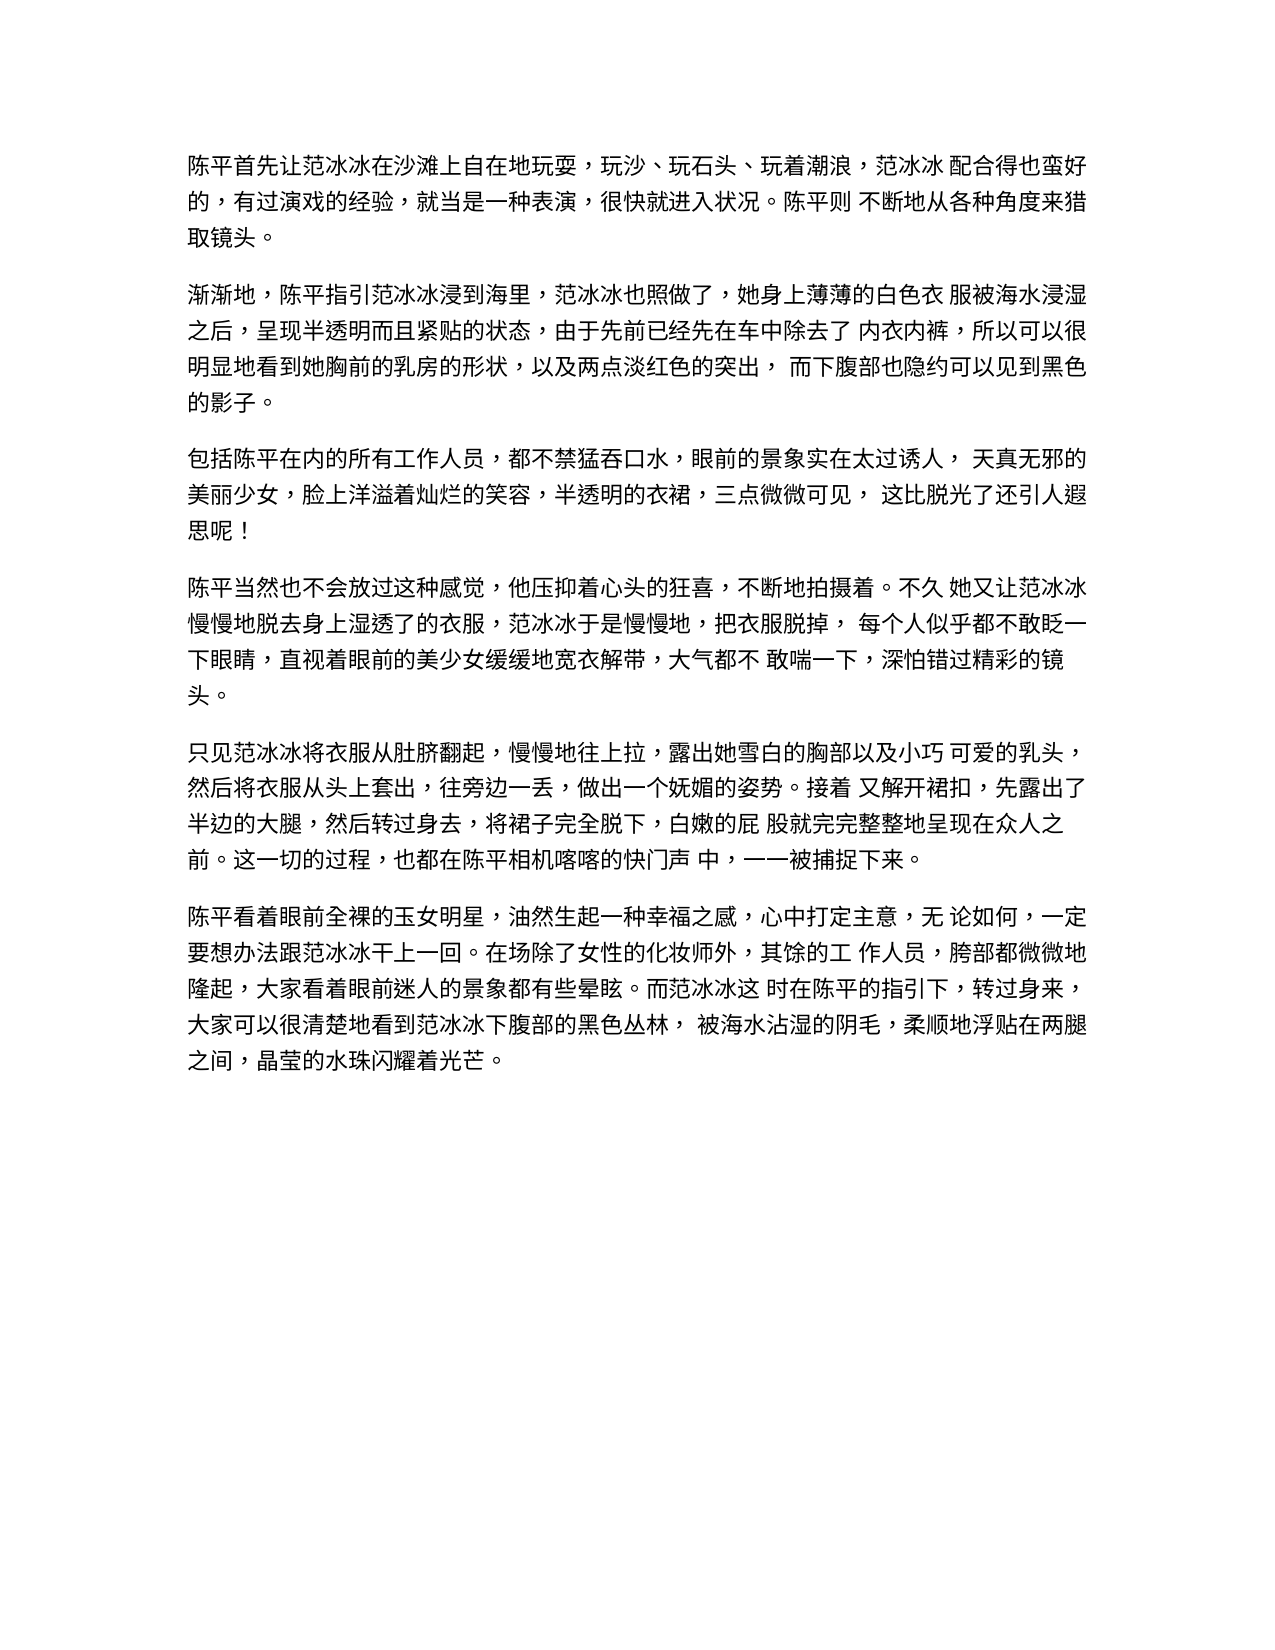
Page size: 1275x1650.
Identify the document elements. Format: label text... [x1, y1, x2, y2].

text 渐渐地，陈平指引范冰冰浸到海里，范冰冰也照做了，她身上薄薄的白色衣 服被海水浸湿之后，呈现半透明而且紧贴的状态，由于先前已经先在车中除去了 内衣内裤，所以可以很明显地看到她胸前的乳房的形状，以及两点淡红色的突出， 而下腹部也隐约可以见到黑色的影子。 [187, 279, 1087, 418]
text 包括陈平在内的所有工作人员，都不禁猛吞口水，眼前的景象实在太过诱人， 天真无邪的美丽少女，脸上洋溢着灿烂的笑容，半透明的衣裙，三点微微可见， 这比脱光了还引人遐思呢！ [187, 443, 1087, 546]
text 陈平看着眼前全裸的玉女明星，油然生起一种幸福之感，心中打定主意，无 论如何，一定要想办法跟范冰冰干上一回。在场除了女性的化妆师外，其馀的工 作人员，胯部都微微地隆起，大家看着眼前迷人的景象都有些晕眩。而范冰冰这 时在陈平的指引下，转过身来，大家可以很清楚地看到范冰冰下腹部的黑色丛林， 被海水沾湿的阴毛，柔顺地浮贴在两腿之间，晶莹的水珠闪耀着光芒。 [187, 901, 1087, 1076]
text 只见范冰冰将衣服从肚脐翻起，慢慢地往上拉，露出她雪白的胸部以及小巧 可爱的乳头，然后将衣服从头上套出，往旁边一丢，做出一个妩媚的姿势。接着 又解开裙扣，先露出了半边的大腿，然后转过身去，将裙子完全脱下，白嫩的屁 股就完完整整地呈现在众人之前。这一切的过程，也都在陈平相机喀喀的快门声 中，一一被捕捉下来。 [187, 736, 1087, 876]
text 陈平首先让范冰冰在沙滩上自在地玩耍，玩沙、玩石头、玩着潮浪，范冰冰 配合得也蛮好的，有过演戏的经验，就当是一种表演，很快就进入状况。陈平则 不断地从各种角度来猎取镜头。 [187, 150, 1087, 253]
text 陈平当然也不会放过这种感觉，他压抑着心头的狂喜，不断地拍摄着。不久 她又让范冰冰慢慢地脱去身上湿透了的衣服，范冰冰于是慢慢地，把衣服脱掉， 每个人似乎都不敢眨一下眼睛，直视着眼前的美少女缓缓地宽衣解带，大气都不 敢喘一下，深怕错过精彩的镜头。 [187, 572, 1087, 711]
